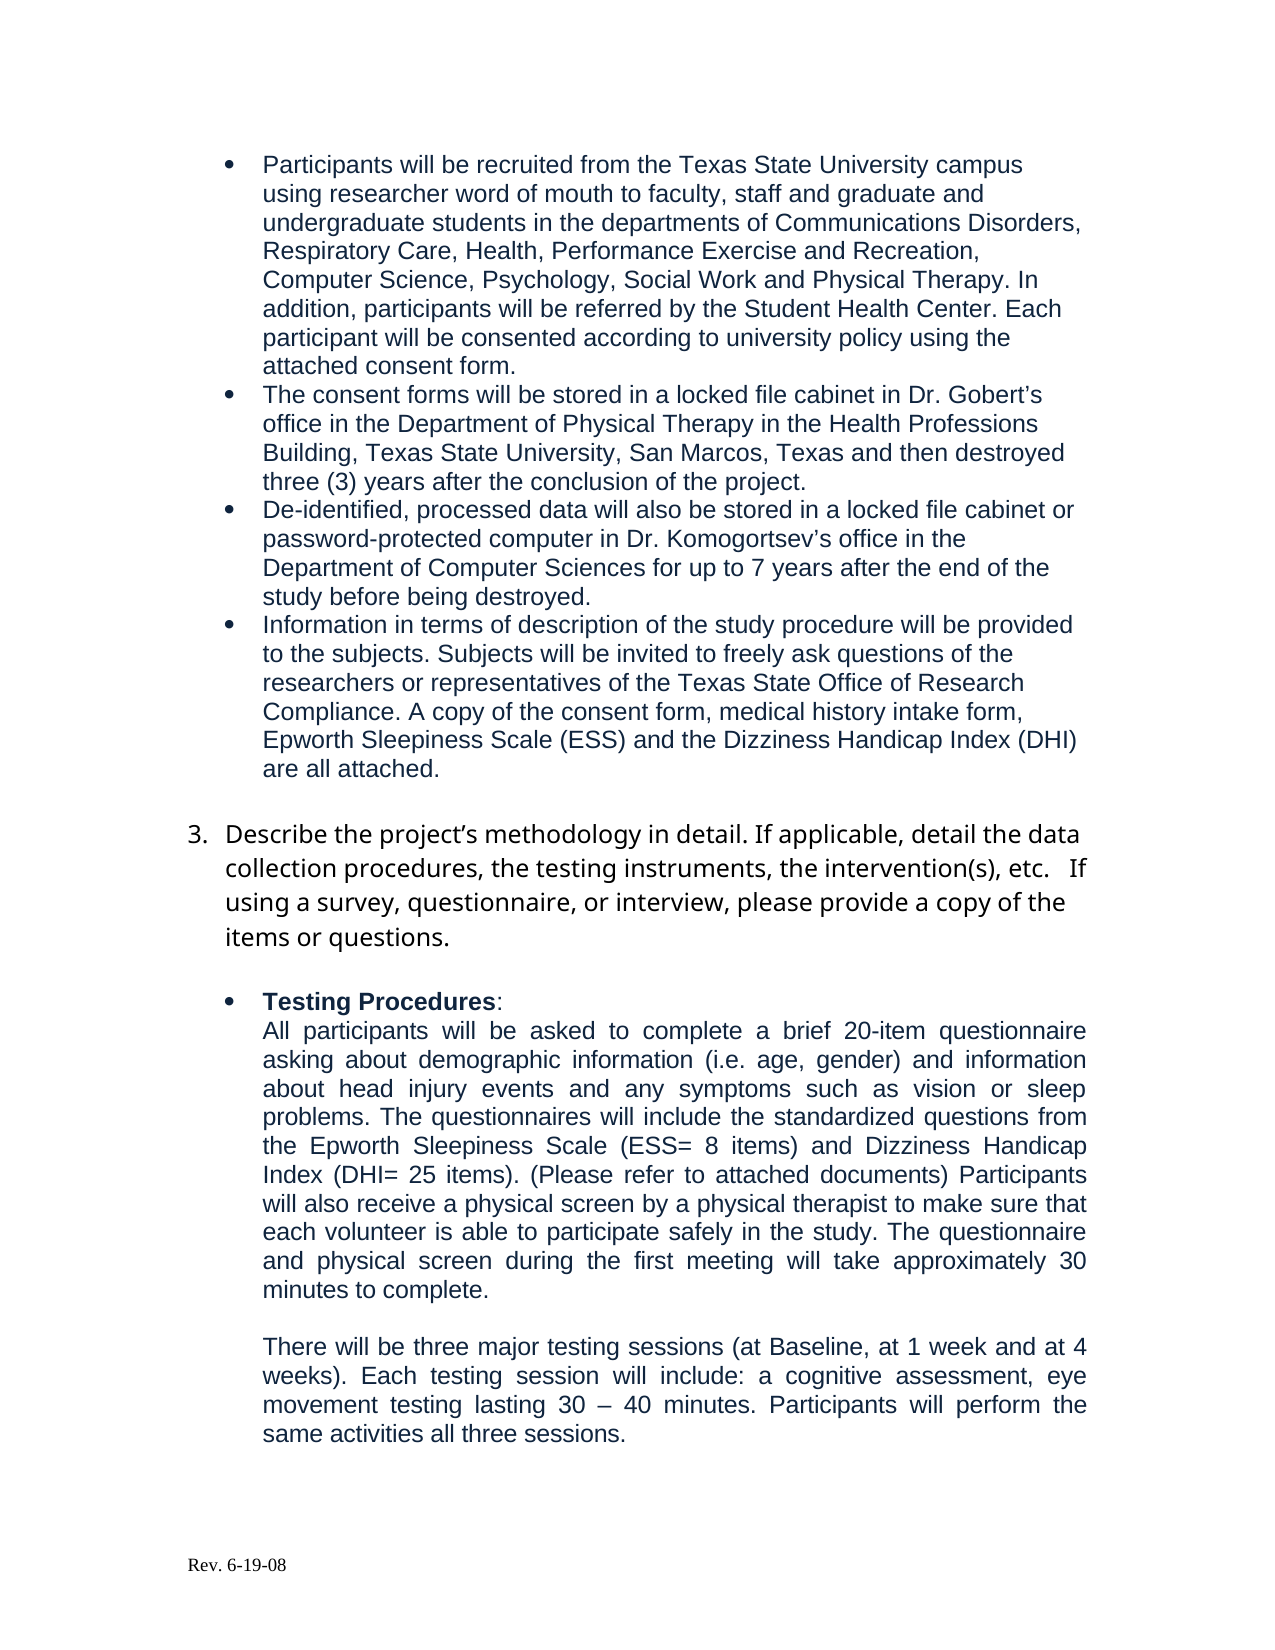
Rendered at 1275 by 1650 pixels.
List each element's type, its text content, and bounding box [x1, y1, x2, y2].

list Participants will be recruited from the Texas State University campus using researcher word of mouth to faculty, staff and graduate and undergraduate students in the departments of Communications Disorders, Respiratory Care, Health, Performance Exercise and Recreation, Computer Science, Psychology, Social Work and Physical Therapy. In addition, participants will be referred by the Student Health Center. Each participant will be consented according to university policy using the attached consent form. [225, 150, 1087, 380]
list Testing Procedures: [225, 987, 1087, 1016]
text All participants will be asked to complete a brief 20-item questionnaire asking about demographic information (i.e. age, gender) and information about head injury events and any symptoms such as vision or sleep problems. The questionnaires will include the standardized questions from the Epworth Sleepiness Scale (ESS= 8 items) and Dizziness Handicap Index (DHI= 25 items). (Please refer to attached documents) Participants will also receive a physical screen by a physical therapist to make sure that each volunteer is able to participate safely in the study. The questionnaire and physical screen during the first meeting will take approximately 30 minutes to complete. [262, 1016, 1087, 1304]
text There will be three major testing sessions (at Baseline, at 1 week and at 4 weeks). Each testing session will include: a cognitive assessment, eye movement testing lasting 30 – 40 minutes. Participants will perform the same activities all three sessions. [262, 1332, 1087, 1447]
list The consent forms will be stored in a locked file cabinet in Dr. Gobert’s office in the Department of Physical Therapy in the Health Professions Building, Texas State University, San Marcos, Texas and then destroyed three (3) years after the conclusion of the project. [225, 380, 1087, 495]
list De-identified, processed data will also be stored in a locked file cabinet or password-protected computer in Dr. Komogortsev’s office in the Department of Computer Sciences for up to 7 years after the end of the study before being destroyed. [225, 495, 1087, 610]
list Information in terms of description of the study procedure will be provided to the subjects. Subjects will be invited to freely ask questions of the researchers or representatives of the Texas State Office of Research Compliance. A copy of the consent form, medical history intake form, Epworth Sleepiness Scale (ESS) and the Dizziness Handicap Index (DHI) are all attached. [225, 610, 1087, 783]
list Describe the project’s methodology in detail. If applicable, detail the data collection procedures, the testing instruments, the intervention(s), etc. If using a survey, questionnaire, or interview, please provide a copy of the items or questions. [187, 817, 1087, 953]
